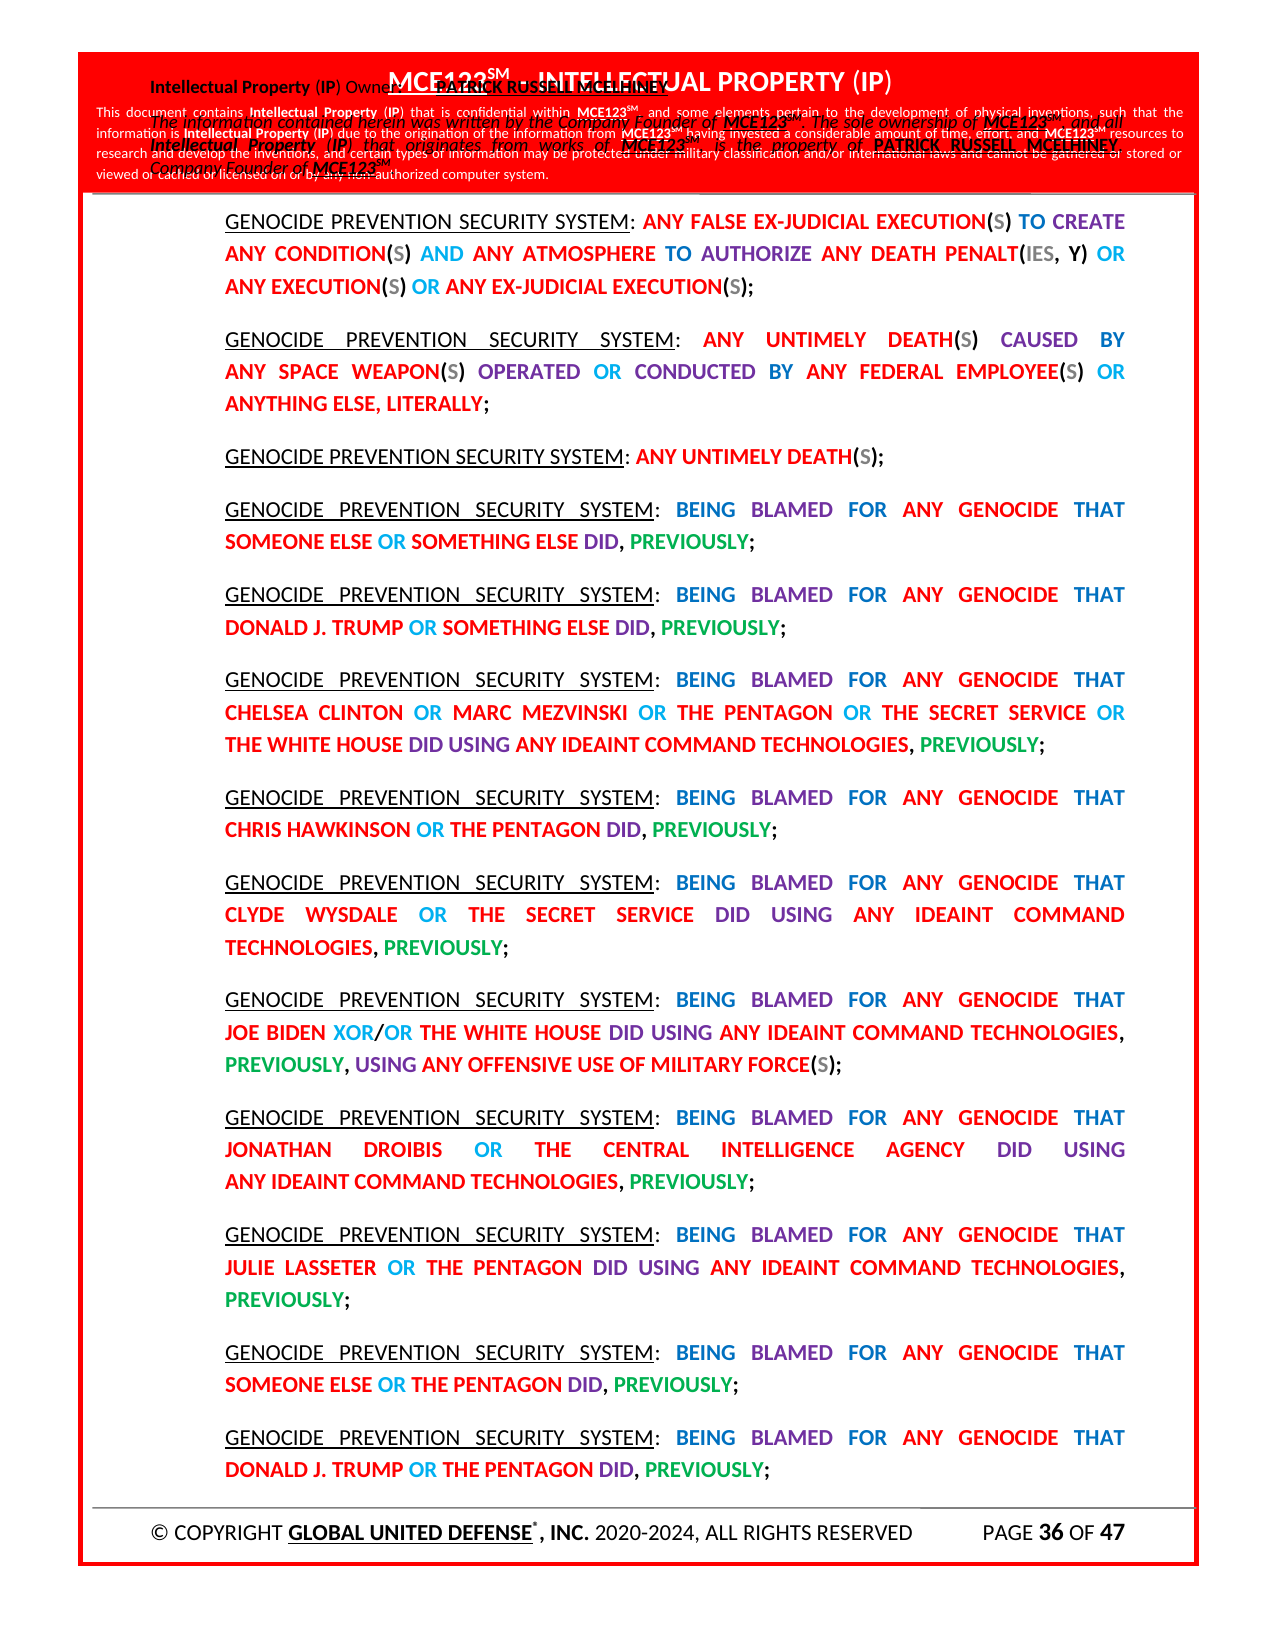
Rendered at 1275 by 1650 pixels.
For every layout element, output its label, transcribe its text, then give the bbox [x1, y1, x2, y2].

text GENOCIDE PREVENTION SECURITY SYSTEM: BEING BLAMED FOR ANY GENOCIDE THAT CLYDE WYSDALE OR THE SECRET SERVICE DID USING ANY IDEAINT COMMAND TECHNOLOGIES, PREVIOUSLY; [225, 868, 1125, 961]
text GENOCIDE PREVENTION SECURITY SYSTEM: ANY UNTIMELY DEATH(S) CAUSED BY ANY SPACE WEAPON(S) OPERATED OR CONDUCTED BY ANY FEDERAL EMPLOYEE(S) OR ANYTHING ELSE, LITERALLY; [225, 325, 1125, 417]
text GENOCIDE PREVENTION SECURITY SYSTEM: BEING BLAMED FOR ANY GENOCIDE THAT CHRIS HAWKINSON OR THE PENTAGON DID, PREVIOUSLY; [225, 783, 1125, 843]
text GENOCIDE PREVENTION SECURITY SYSTEM: ANY UNTIMELY DEATH(S); [225, 442, 1125, 470]
text GENOCIDE PREVENTION SECURITY SYSTEM: BEING BLAMED FOR ANY GENOCIDE THAT SOMEONE ELSE OR SOMETHING ELSE DID, PREVIOUSLY; [225, 495, 1125, 555]
text GENOCIDE PREVENTION SECURITY SYSTEM: BEING BLAMED FOR ANY GENOCIDE THAT DONALD J. TRUMP OR THE PENTAGON DID, PREVIOUSLY; [225, 1423, 1125, 1483]
text GENOCIDE PREVENTION SECURITY SYSTEM: BEING BLAMED FOR ANY GENOCIDE THAT JONATHAN DROIBIS OR THE CENTRAL INTELLIGENCE AGENCY DID USING ANY IDEAINT COMMAND TECHNOLOGIES, PREVIOUSLY; [225, 1103, 1125, 1195]
text GENOCIDE PREVENTION SECURITY SYSTEM: BEING BLAMED FOR ANY GENOCIDE THAT SOMEONE ELSE OR THE PENTAGON DID, PREVIOUSLY; [225, 1338, 1125, 1398]
text GENOCIDE PREVENTION SECURITY SYSTEM: ANY FALSE EX-JUDICIAL EXECUTION(S) TO CREATE ANY CONDITION(S) AND ANY ATMOSPHERE TO AUTHORIZE ANY DEATH PENALT(IES, Y) OR ANY EXECUTION(S) OR ANY EX-JUDICIAL EXECUTION(S); [225, 207, 1125, 300]
text GENOCIDE PREVENTION SECURITY SYSTEM: BEING BLAMED FOR ANY GENOCIDE THAT JULIE LASSETER OR THE PENTAGON DID USING ANY IDEAINT COMMAND TECHNOLOGIES, PREVIOUSLY; [225, 1220, 1125, 1313]
text GENOCIDE PREVENTION SECURITY SYSTEM: BEING BLAMED FOR ANY GENOCIDE THAT DONALD J. TRUMP OR SOMETHING ELSE DID, PREVIOUSLY; [225, 580, 1125, 641]
text GENOCIDE PREVENTION SECURITY SYSTEM: BEING BLAMED FOR ANY GENOCIDE THAT JOE BIDEN XOR/OR THE WHITE HOUSE DID USING ANY IDEAINT COMMAND TECHNOLOGIES, PREVIOUSLY, USING ANY OFFENSIVE USE OF MILITARY FORCE(S); [225, 986, 1125, 1078]
text GENOCIDE PREVENTION SECURITY SYSTEM: BEING BLAMED FOR ANY GENOCIDE THAT CHELSEA CLINTON OR MARC MEZVINSKI OR THE PENTAGON OR THE SECRET SERVICE OR THE WHITE HOUSE DID USING ANY IDEAINT COMMAND TECHNOLOGIES, PREVIOUSLY; [225, 666, 1125, 758]
